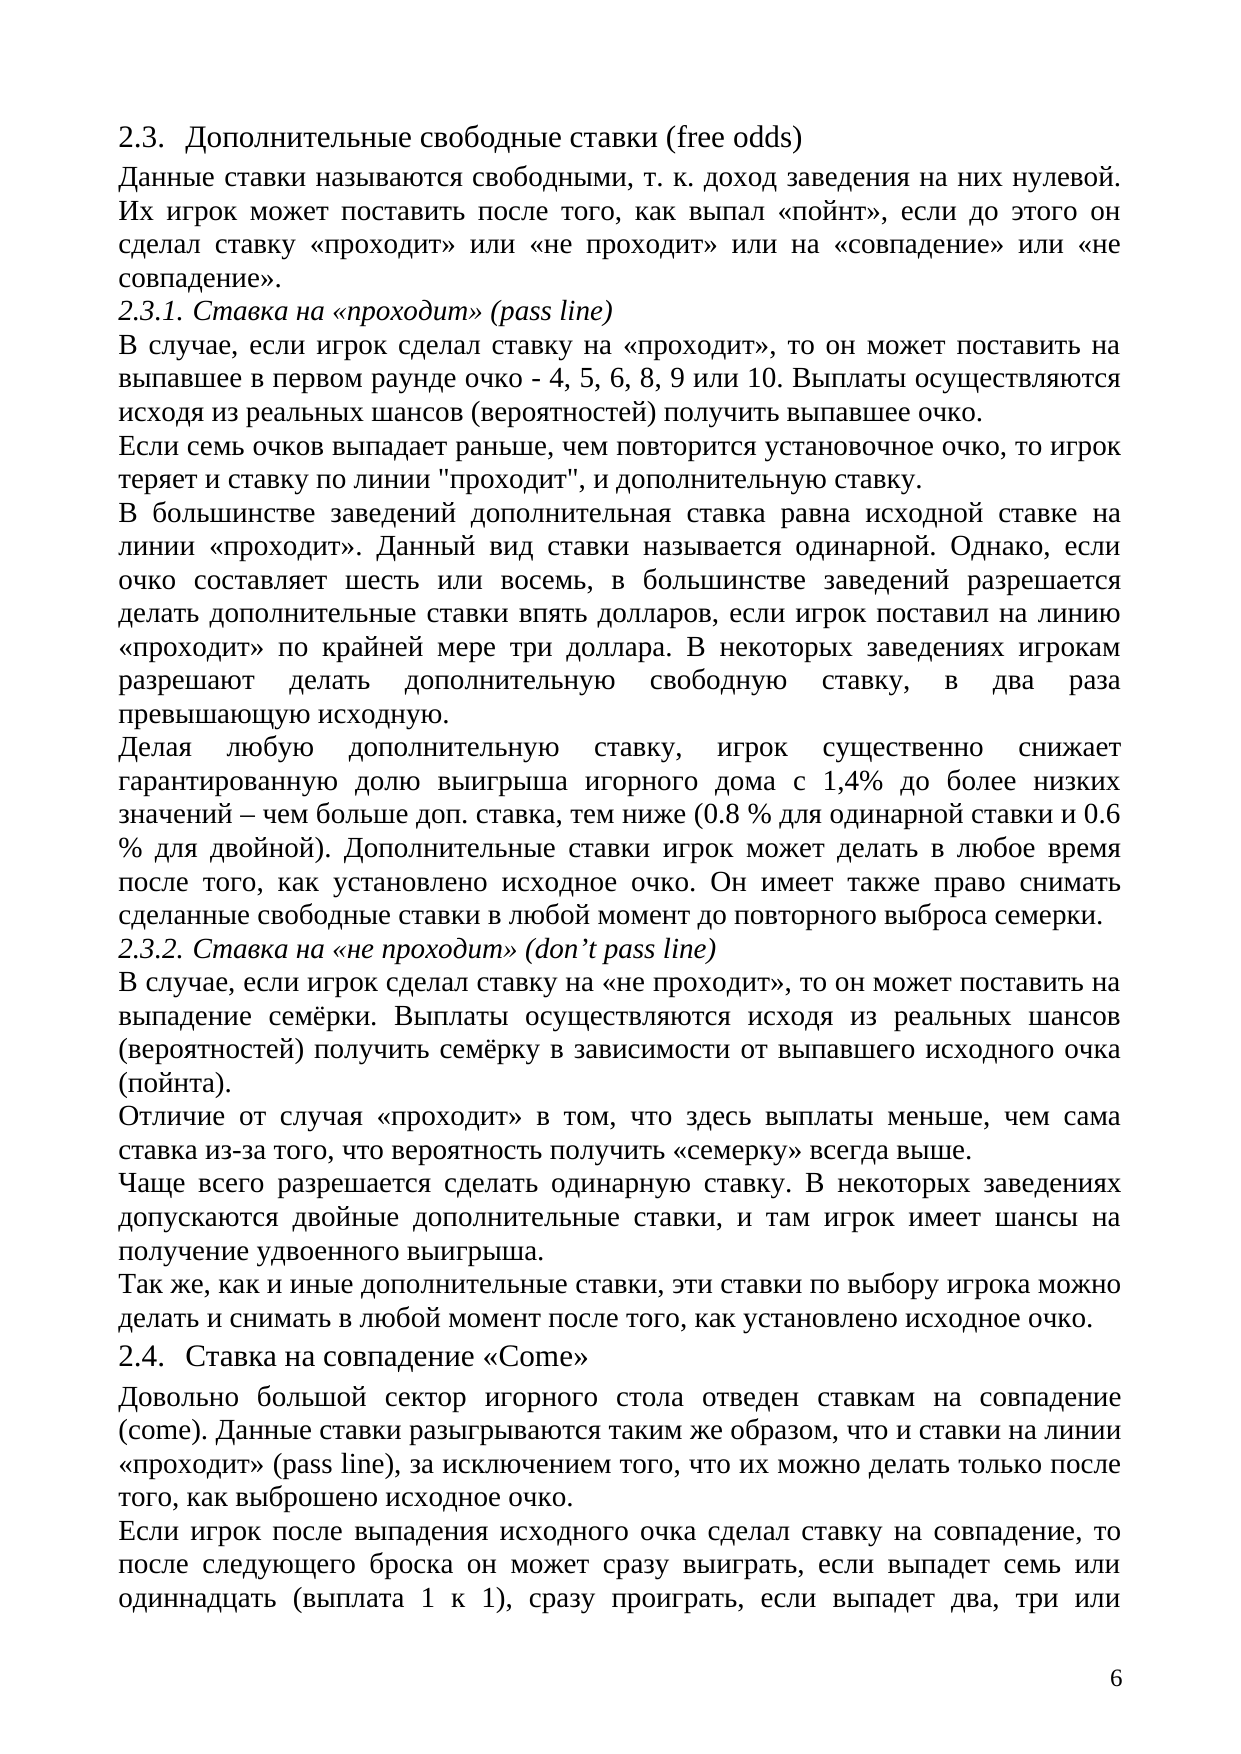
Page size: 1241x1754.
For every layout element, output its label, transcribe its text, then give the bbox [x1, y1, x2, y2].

text Данные ставки называются свободными, т. к. доход заведения на них нулевой. Их игрок может поставить после того, как выпал «пойнт», если до этого он сделал ставку «проходит» или «не проходит» или на «совпадение» или «не совпадение». [118, 159, 1122, 293]
text Чаще всего разрешается сделать одинарную ставку. В некоторых заведениях допускаются двойные дополнительные ставки, и там игрок имеет шансы на получение удвоенного выигрыша. [118, 1166, 1122, 1266]
text Если семь очков выпадает раньше, чем повторится установочное очко, то игрок теряет и ставку по линии "проходит", и дополнительную ставку. [118, 428, 1122, 495]
subtitle Ставка на «проходит» (pass line) [118, 293, 1122, 327]
text Делая любую дополнительную ставку, игрок существенно снижает гарантированную долю выигрыша игорного дома с 1,4% до более низких значений – чем больше доп. ставка, тем ниже (0.8 % для одинарной ставки и 0.6 % для двойной). Дополнительные ставки игрок может делать в любое время после того, как установлено исходное очко. Он имеет также право снимать сделанные свободные ставки в любой момент до повторного выброса семерки. [118, 729, 1122, 931]
text Так же, как и иные дополнительные ставки, эти ставки по выбору игрока можно делать и снимать в любой момент после того, как установлено исходное очко. [118, 1266, 1122, 1333]
subtitle Ставка на совпадение «Come» [118, 1337, 1122, 1373]
text В большинстве заведений дополнительная ставка равна исходной ставке на линии «проходит». Данный вид ставки называется одинарной. Однако, если очко составляет шесть или восемь, в большинстве заведений разрешается делать дополнительные ставки впять долларов, если игрок поставил на линию «проходит» по крайней мере три доллара. В некоторых заведениях игрокам разрешают делать дополнительную свободную ставку, в два раза превышающую исходную. [118, 495, 1122, 729]
text Довольно большой сектор игорного стола отведен ставкам на совпадение (come). Данные ставки разыгрываются таким же образом, что и ставки на линии «проходит» (pass line), за исключением того, что их можно делать только после того, как выброшено исходное очко. [118, 1379, 1122, 1513]
text Отличие от случая «проходит» в том, что здесь выплаты меньше, чем сама ставка из-за того, что вероятность получить «семерку» всегда выше. [118, 1098, 1122, 1166]
subtitle Дополнительные свободные ставки (free odds) [118, 118, 1122, 154]
subtitle Ставка на «не проходит» (don’t pass line) [118, 931, 1122, 964]
text В случае, если игрок сделал ставку на «не проходит», то он может поставить на выпадение семёрки. Выплаты осуществляются исходя из реальных шансов (вероятностей) получить семёрку в зависимости от выпавшего исходного очка (пойнта). [118, 964, 1122, 1098]
text В случае, если игрок сделал ставку на «проходит», то он может поставить на выпавшее в первом раунде очко - 4, 5, 6, 8, 9 или 10. Выплаты осуществляются исходя из реальных шансов (вероятностей) получить выпавшее очко. [118, 327, 1122, 428]
